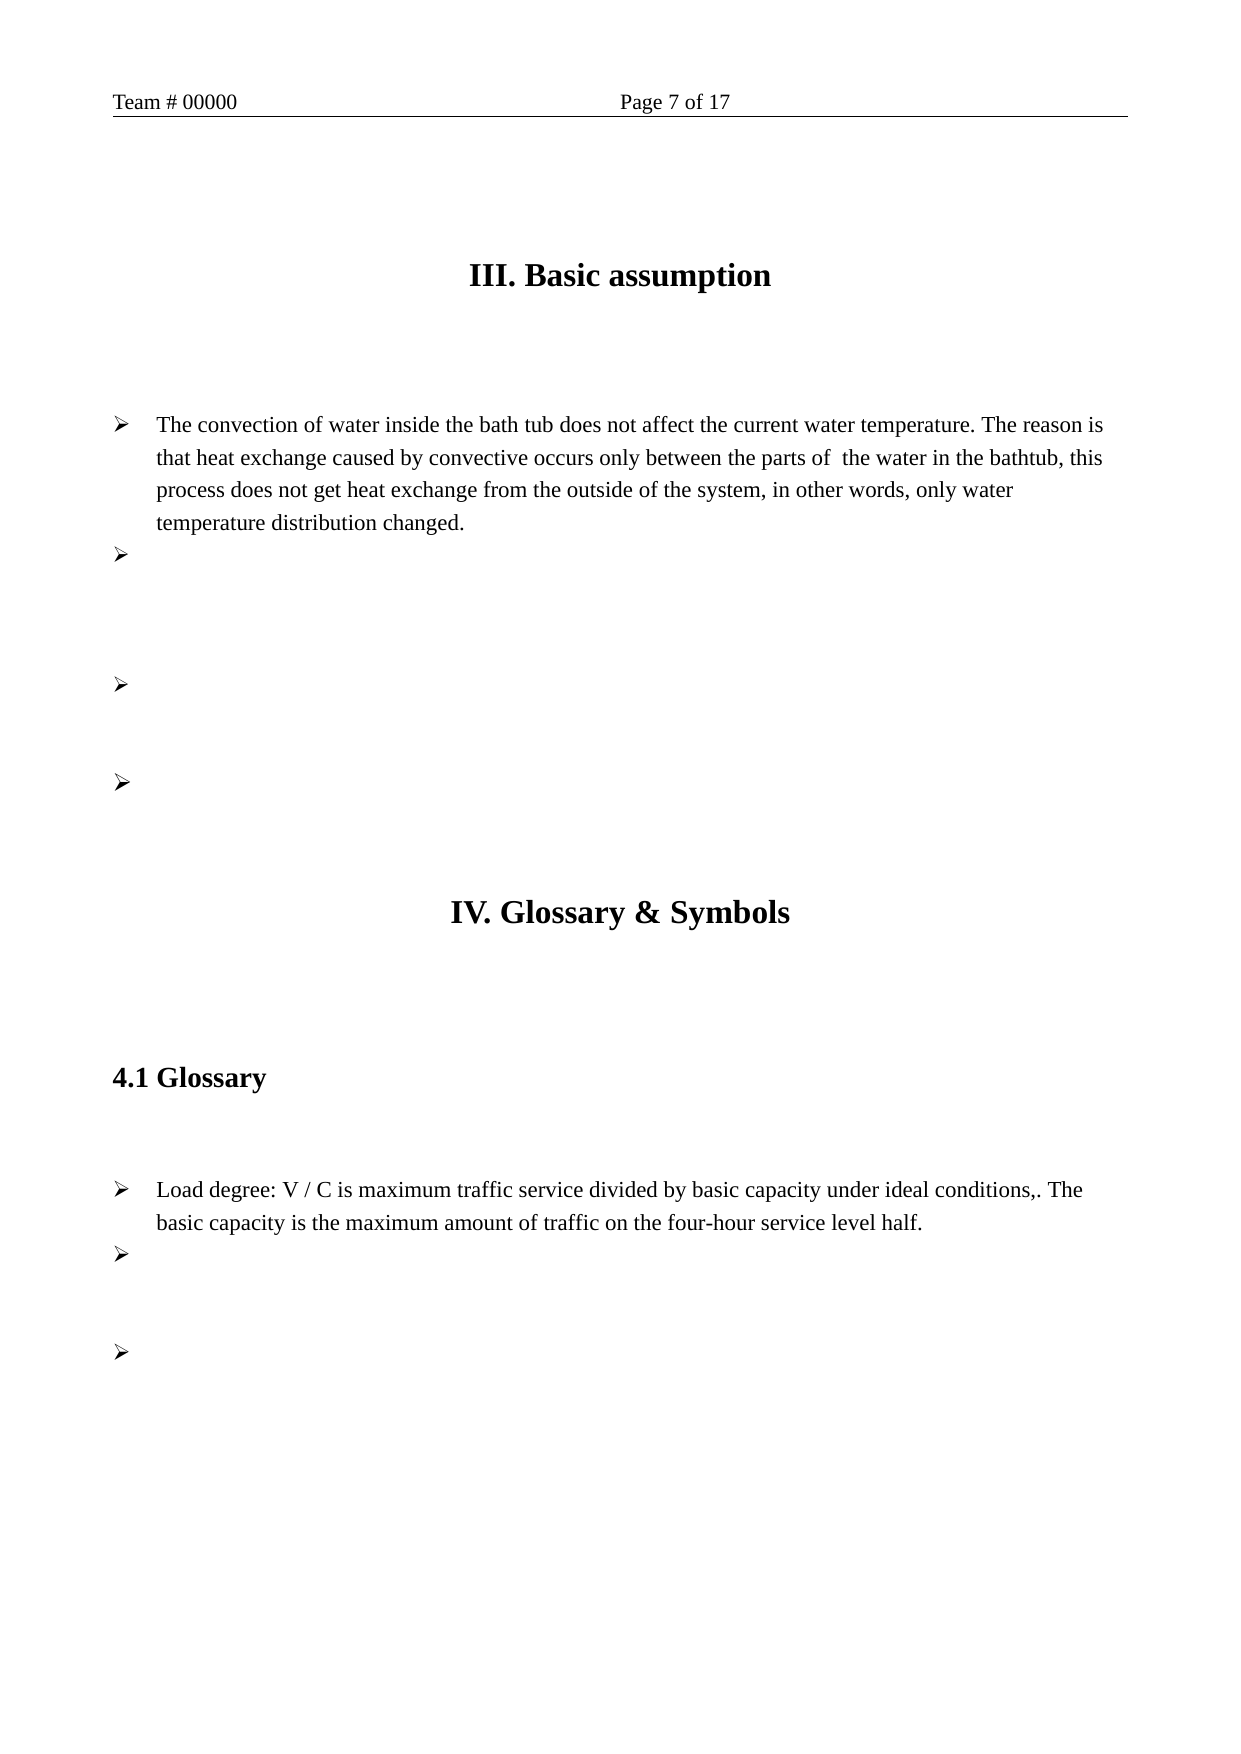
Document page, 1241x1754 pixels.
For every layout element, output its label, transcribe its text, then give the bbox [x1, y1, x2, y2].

subtitle IV. Glossary & Symbols [112, 879, 1128, 944]
list Load degree: V / C is maximum traffic service divided by basic capacity under ideal conditions,. The basic capacity is the maximum amount of traffic on the four-hour service level half. [112, 1173, 1128, 1238]
subtitle 4.1 Glossary [112, 1044, 1128, 1109]
list The convection of water inside the bath tub does not affect the current water temperature. The reason is that heat exchange caused by convective occurs only between the parts of the water in the bathtub, this process does not get heat exchange from the outside of the system, in other words, only water temperature distribution changed. [112, 408, 1128, 538]
subtitle III. Basic assumption [112, 242, 1128, 307]
